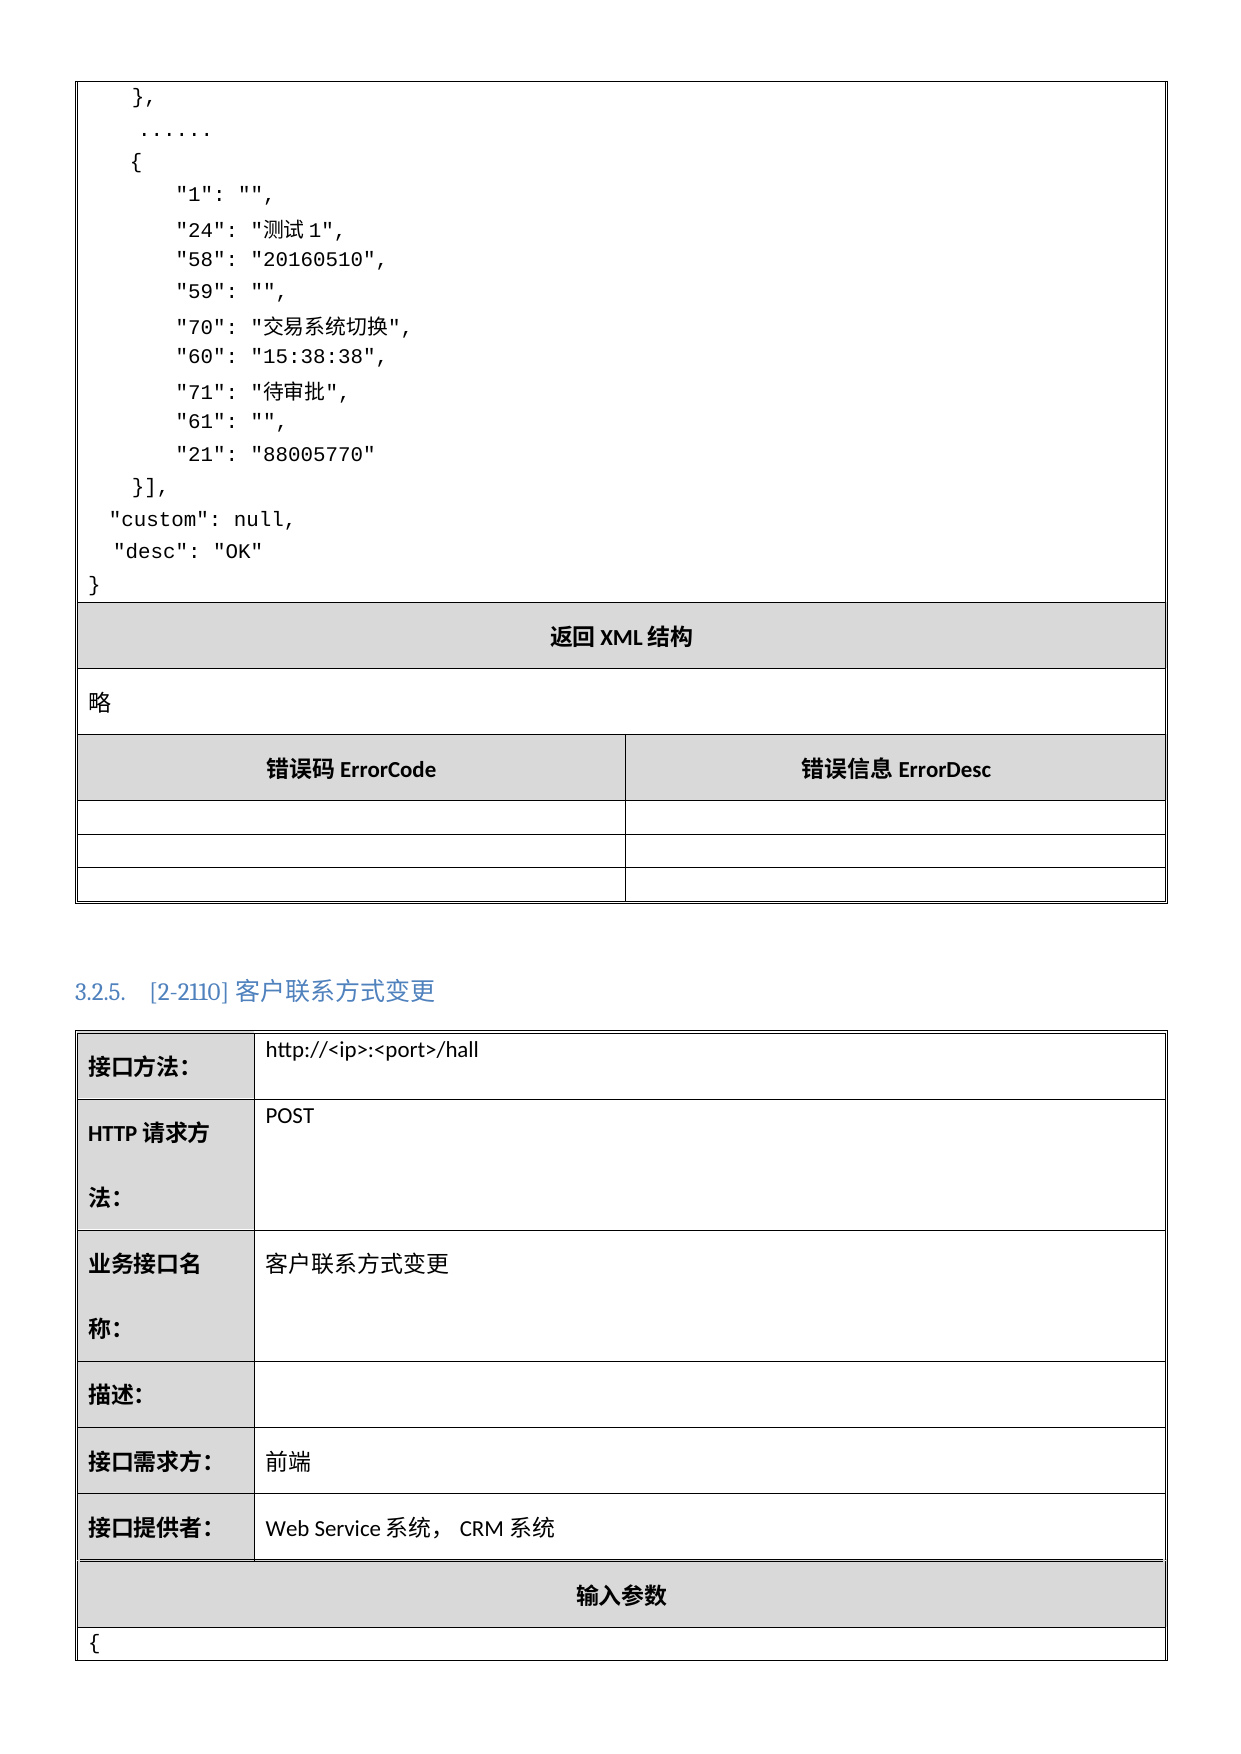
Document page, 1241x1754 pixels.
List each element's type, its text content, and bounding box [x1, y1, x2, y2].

table_header http://<ip>:<port>/hall [255, 1034, 1165, 1098]
table_cell 描述： [78, 1362, 254, 1427]
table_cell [78, 82, 1165, 602]
table_cell [626, 801, 1165, 833]
table_cell Web Service系统， CRM 系统 [255, 1494, 1165, 1559]
table_cell 客户联系方式变更 [255, 1231, 1165, 1361]
table_cell 返回XML 结构 [78, 603, 1165, 668]
table_cell 前端 [255, 1428, 1165, 1493]
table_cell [78, 1628, 1165, 1660]
table_cell 接口需求方： [78, 1428, 254, 1493]
subtitle [2-2110] 客户联系方式变更 [75, 957, 1165, 1022]
table_cell 输入参数 [78, 1559, 1165, 1627]
table_header 接口方法： [78, 1034, 254, 1098]
table_cell 接口提供者： [78, 1494, 254, 1559]
table_cell [78, 868, 625, 901]
table_cell 错误码 ErrorCode [78, 735, 625, 800]
table_cell 略 [78, 669, 1165, 734]
table_cell [255, 1362, 1165, 1427]
table_cell 错误信息 ErrorDesc [626, 735, 1165, 800]
table_cell [78, 801, 625, 833]
table_cell [78, 835, 625, 867]
table_cell POST [255, 1100, 1165, 1229]
table_cell 业务接口名称： [78, 1231, 254, 1361]
table_cell [626, 835, 1165, 867]
table_cell [626, 868, 1165, 901]
table_cell HTTP请求方法： [78, 1100, 254, 1229]
